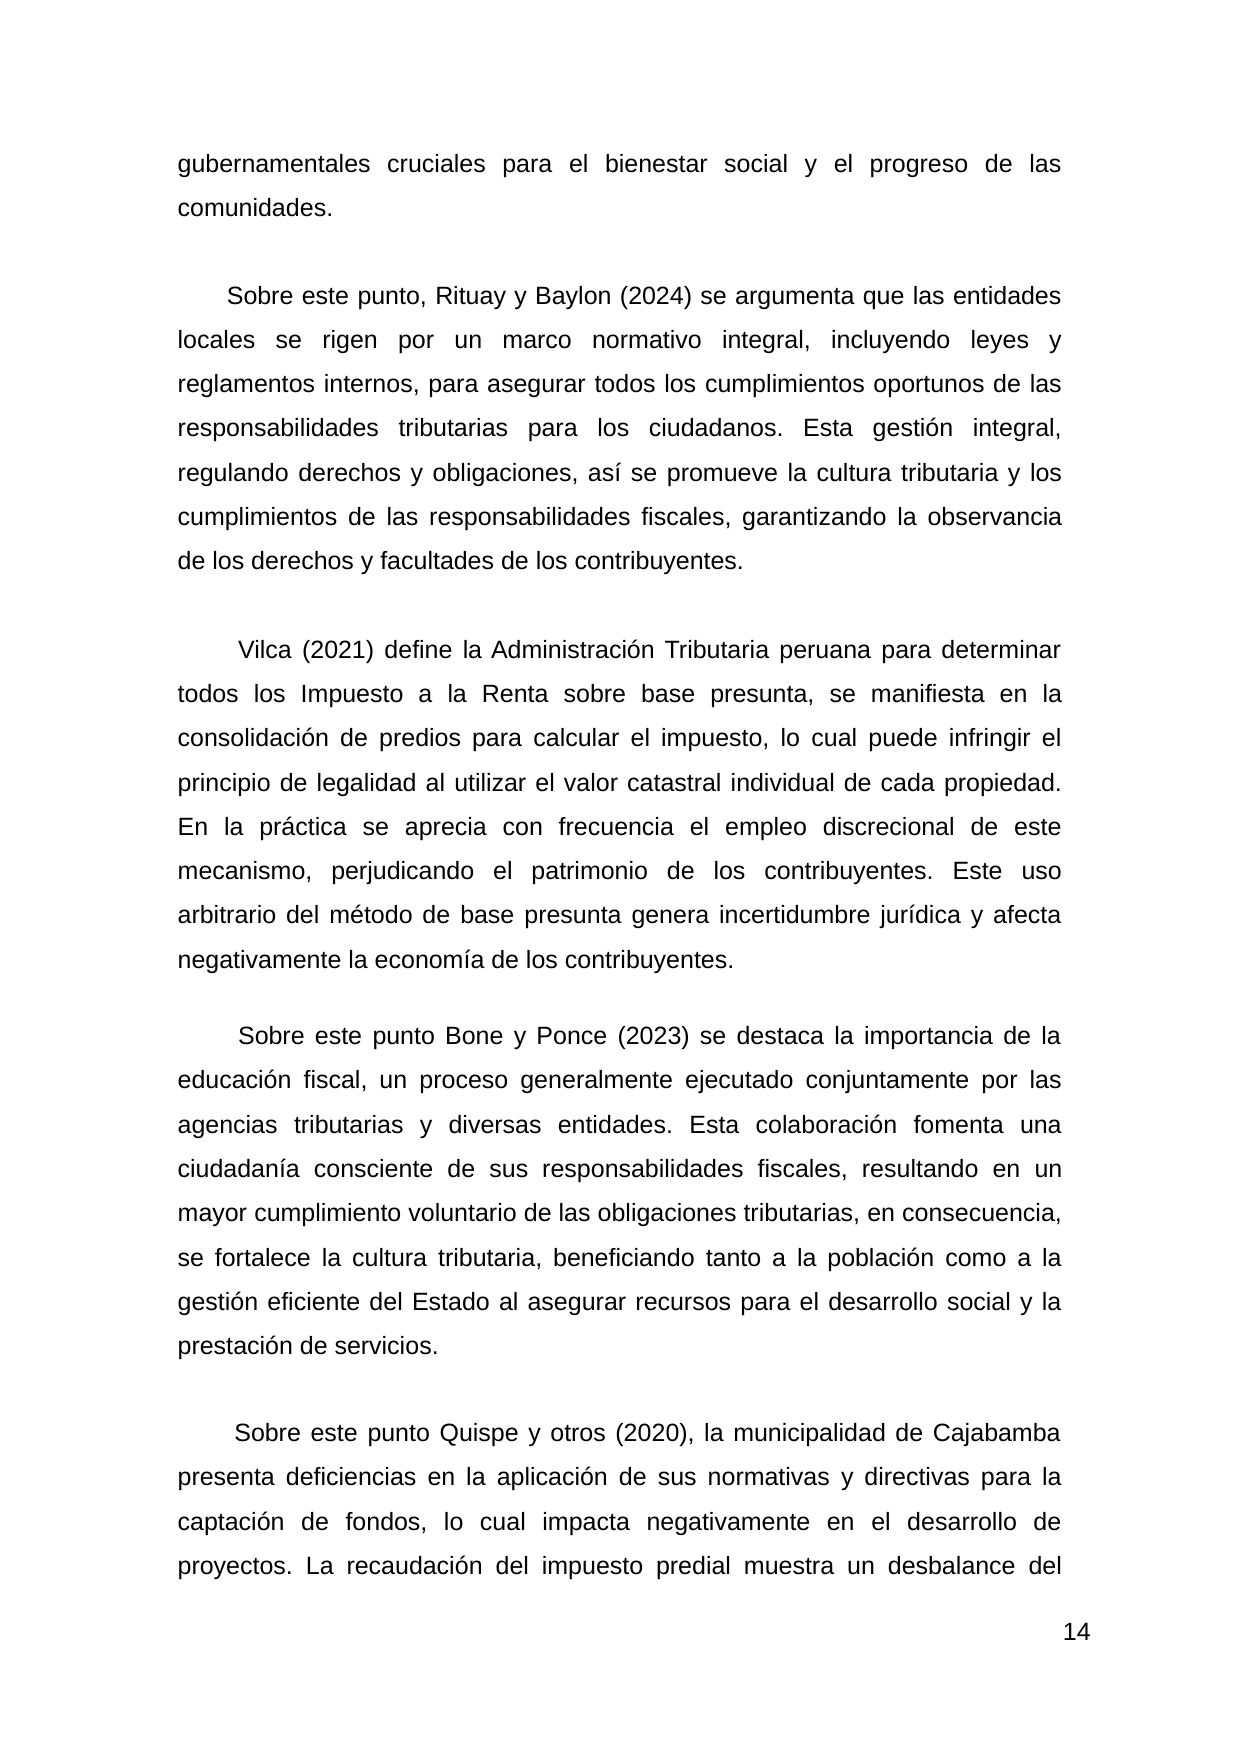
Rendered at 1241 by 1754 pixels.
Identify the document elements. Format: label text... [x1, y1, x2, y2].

text Sobre este punto, Rituay y Baylon (2024) se argumenta que las entidades locales se rigen por un marco normativo integral, incluyendo leyes y reglamentos internos, para asegurar todos los cumplimientos oportunos de las responsabilidades tributarias para los ciudadanos. Esta gestión integral, regulando derechos y obligaciones, así se promueve la cultura tributaria y los cumplimientos de las responsabilidades fiscales, garantizando la observancia de los derechos y facultades de los contribuyentes. [176, 281, 1063, 575]
text Sobre este punto Bone y Ponce (2023) se destaca la importancia de la educación fiscal, un proceso generalmente ejecutado conjuntamente por las agencias tributarias y diversas entidades. Esta colaboración fomenta una ciudadanía consciente de sus responsabilidades fiscales, resultando en un mayor cumplimiento voluntario de las obligaciones tributarias, en consecuencia, se fortalece la cultura tributaria, beneficiando tanto a la población como a la gestión eficiente del Estado al asegurar recursos para el desarrollo social y la prestación de servicios. [176, 1021, 1063, 1360]
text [176, 149, 1063, 222]
text Vilca (2021) define la Administración Tributaria peruana para determinar todos los Impuesto a la Renta sobre base presunta, se manifiesta en la consolidación de predios para calcular el impuesto, lo cual puede infringir el principio de legalidad al utilizar el valor catastral individual de cada propiedad. En la práctica se aprecia con frecuencia el empleo discrecional de este mecanismo, perjudicando el patrimonio de los contribuyentes. Este uso arbitrario del método de base presunta genera incertidumbre jurídica y afecta negativamente la economía de los contribuyentes. [176, 635, 1063, 973]
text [176, 1418, 1063, 1579]
